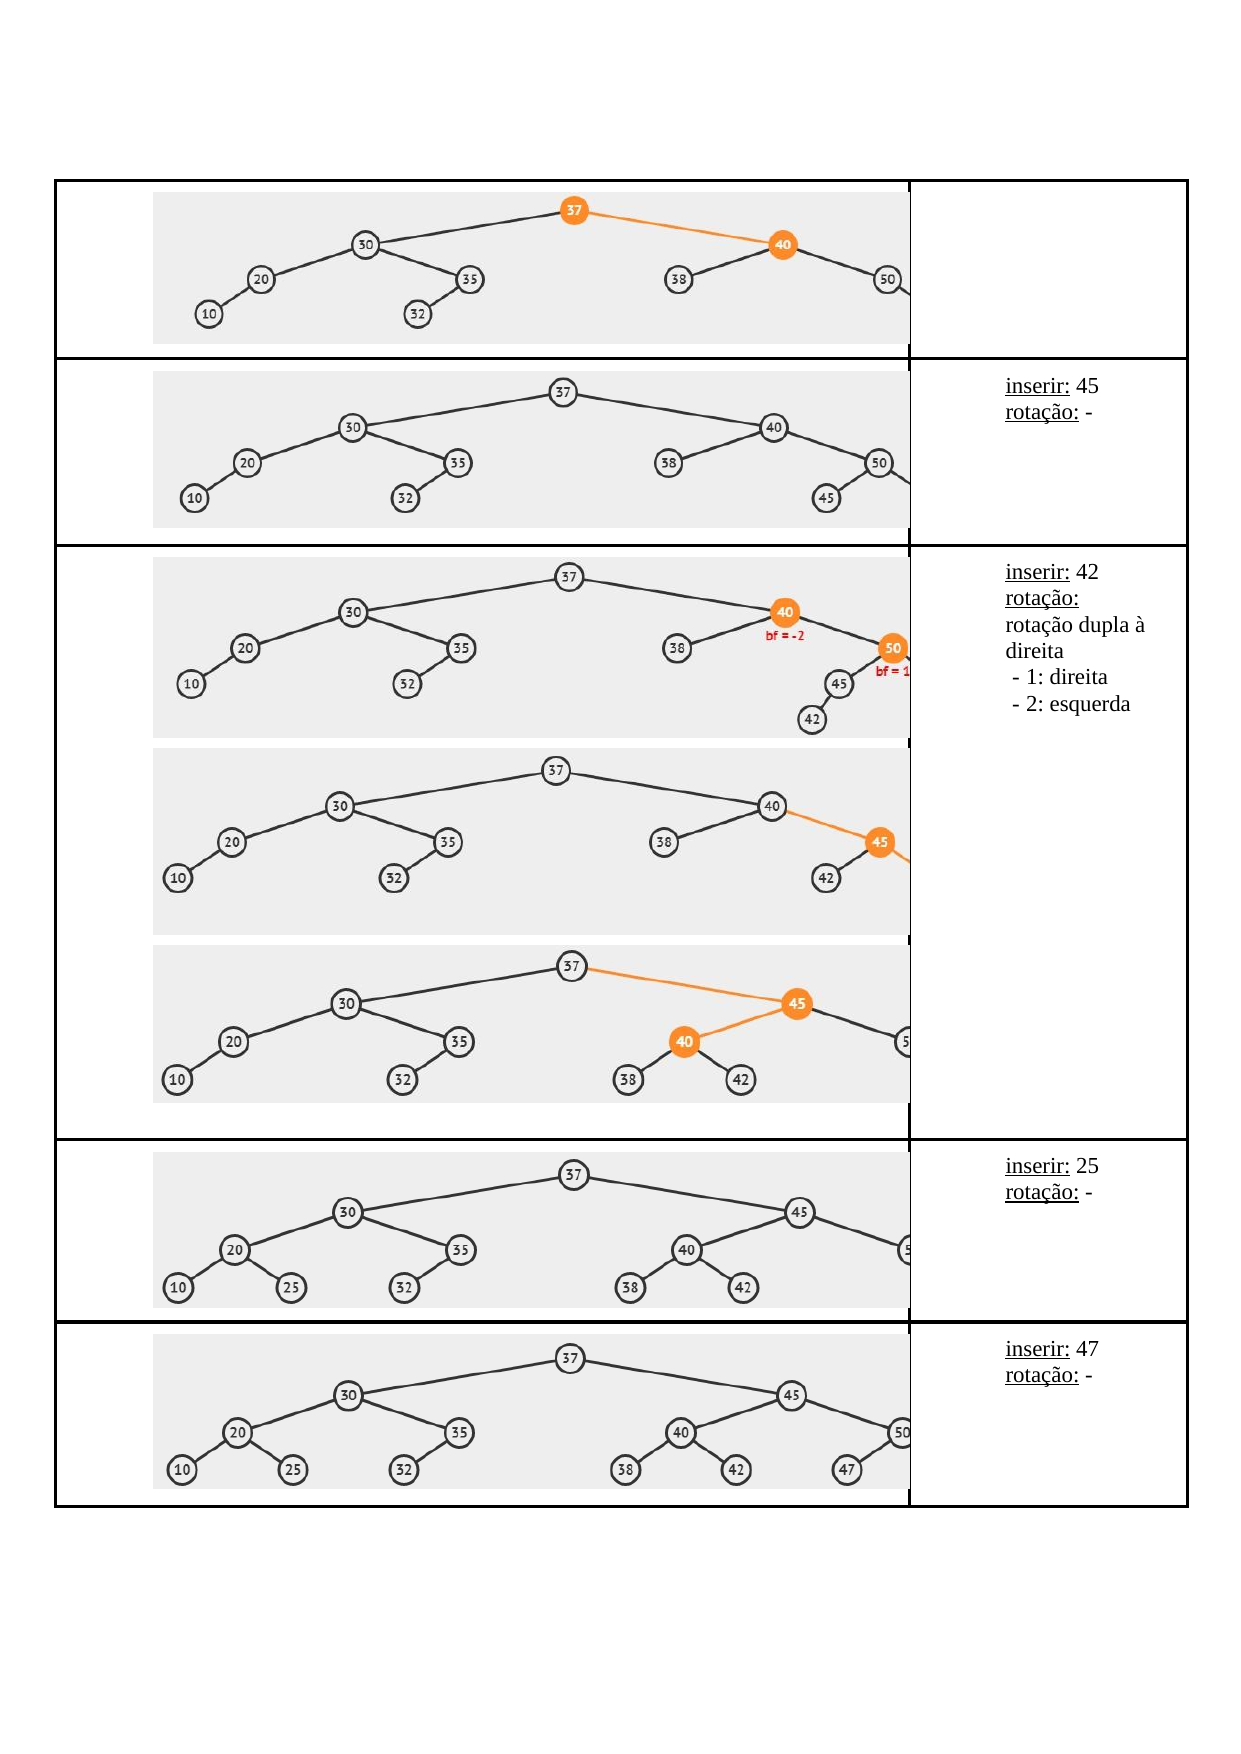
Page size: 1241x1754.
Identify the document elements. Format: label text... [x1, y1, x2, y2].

table_header [57, 182, 908, 357]
picture [152, 192, 910, 344]
picture [153, 945, 910, 1103]
table_cell [57, 1141, 908, 1320]
table_cell [57, 547, 908, 1138]
picture [153, 748, 910, 935]
picture [153, 1334, 910, 1489]
picture [152, 371, 910, 528]
table_cell inserir: 45 rotação: - [911, 360, 1186, 543]
picture [153, 1152, 910, 1308]
table_cell inserir: 25 rotação: - [911, 1141, 1186, 1320]
picture [153, 557, 910, 738]
table_cell [57, 360, 908, 543]
table_cell [57, 1324, 908, 1505]
table_cell inserir: 42 rotação: rotação dupla à direita 1: direita 2: esquerda [911, 547, 1186, 1138]
table_header [911, 182, 1186, 357]
table_cell inserir: 47 rotação: - [911, 1324, 1186, 1505]
